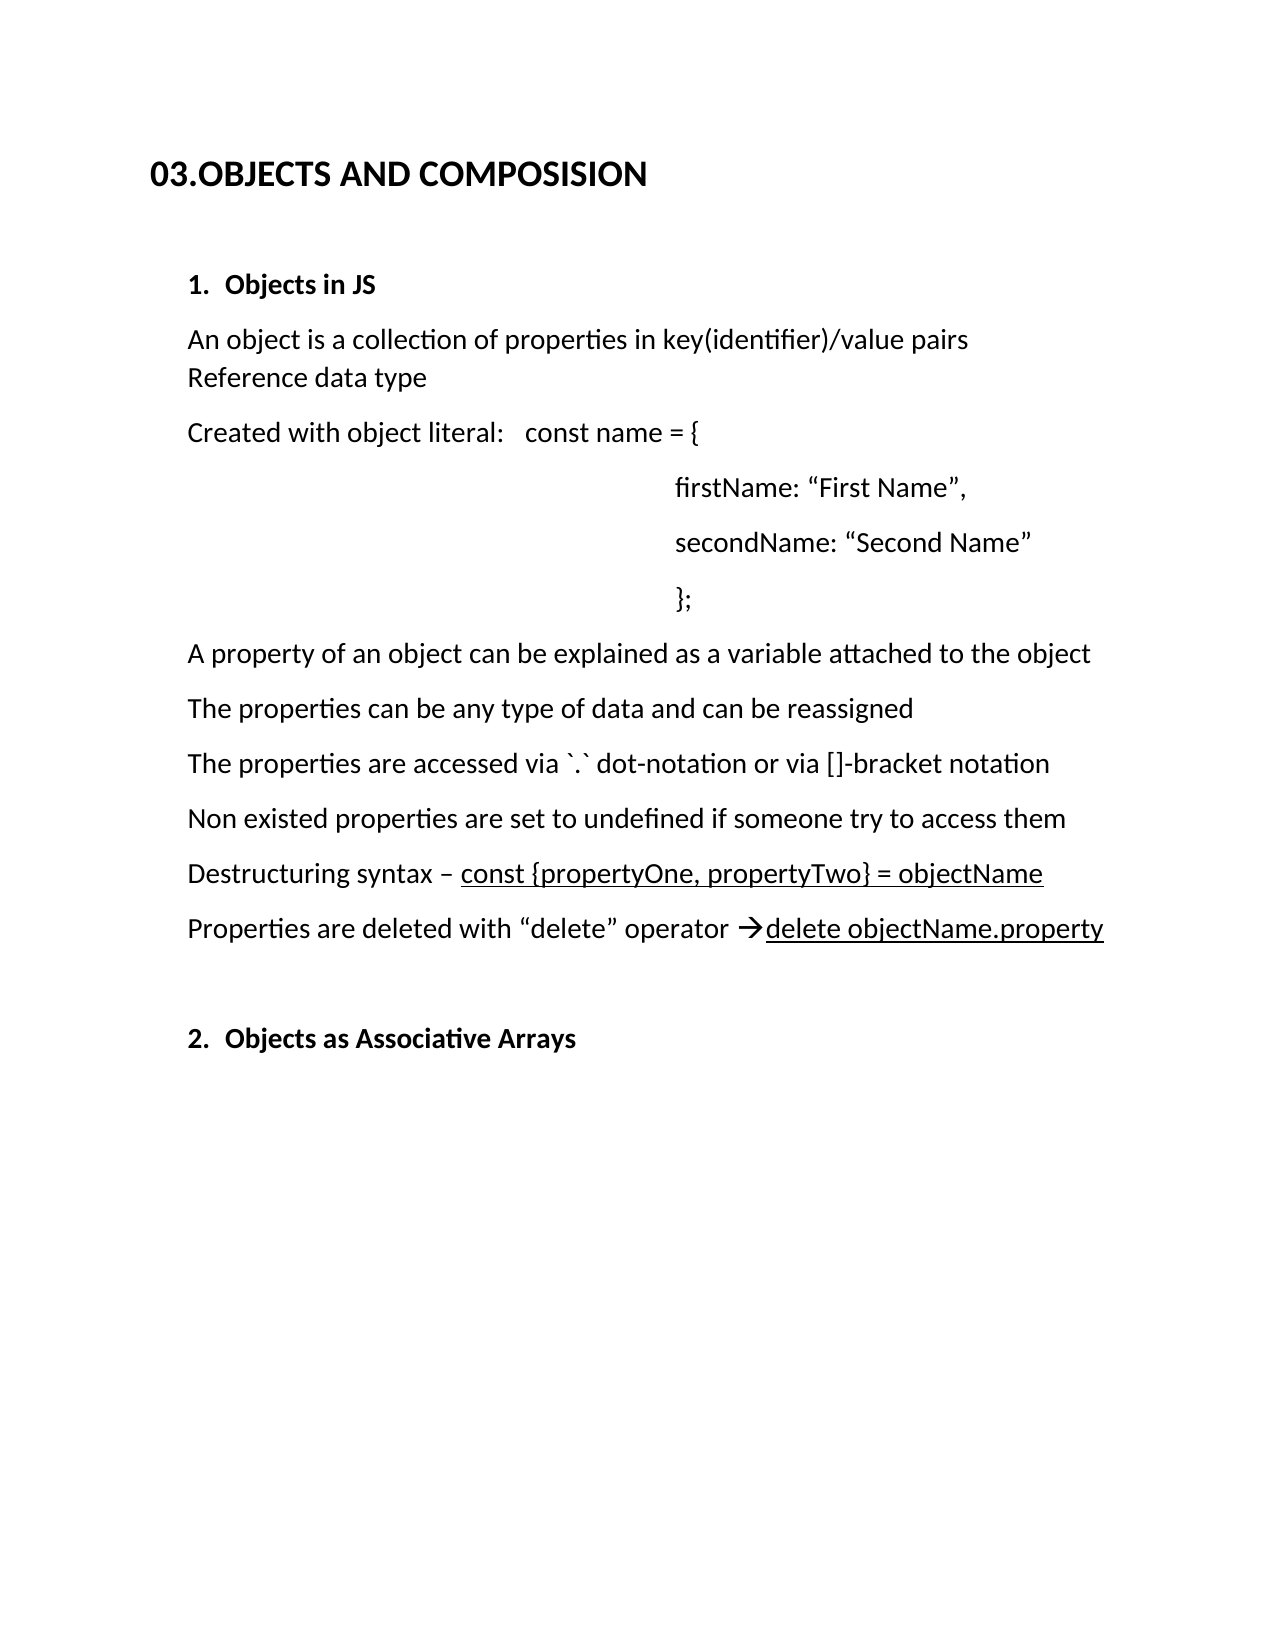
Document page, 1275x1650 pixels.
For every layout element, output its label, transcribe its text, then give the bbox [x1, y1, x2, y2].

text An object is a collection of properties in key(identifier)/value pairs Reference data type [187, 321, 1125, 395]
text Created with object literal: const name = { [187, 414, 1125, 450]
text secondName: “Second Name” [187, 524, 1125, 560]
text 03.OBJECTS AND COMPOSISION [150, 150, 1125, 196]
text The properties are accessed via `.` dot-notation or via []-bracket notation [187, 745, 1125, 781]
text A property of an object can be explained as a variable attached to the object [187, 635, 1125, 670]
text Properties are deleted with “delete” operator delete objectName.property [187, 910, 1125, 946]
text The properties can be any type of data and can be reassigned [187, 690, 1125, 726]
text firstName: “First Name”, [187, 469, 1125, 505]
list Objects as Associative Arrays [187, 1021, 1125, 1056]
list Objects in JS [187, 266, 1125, 301]
text }; [187, 580, 1125, 615]
text Destructuring syntax – const {propertyOne, propertyTwo} = objectName [187, 855, 1125, 891]
text Non existed properties are set to undefined if someone try to access them [187, 800, 1125, 836]
